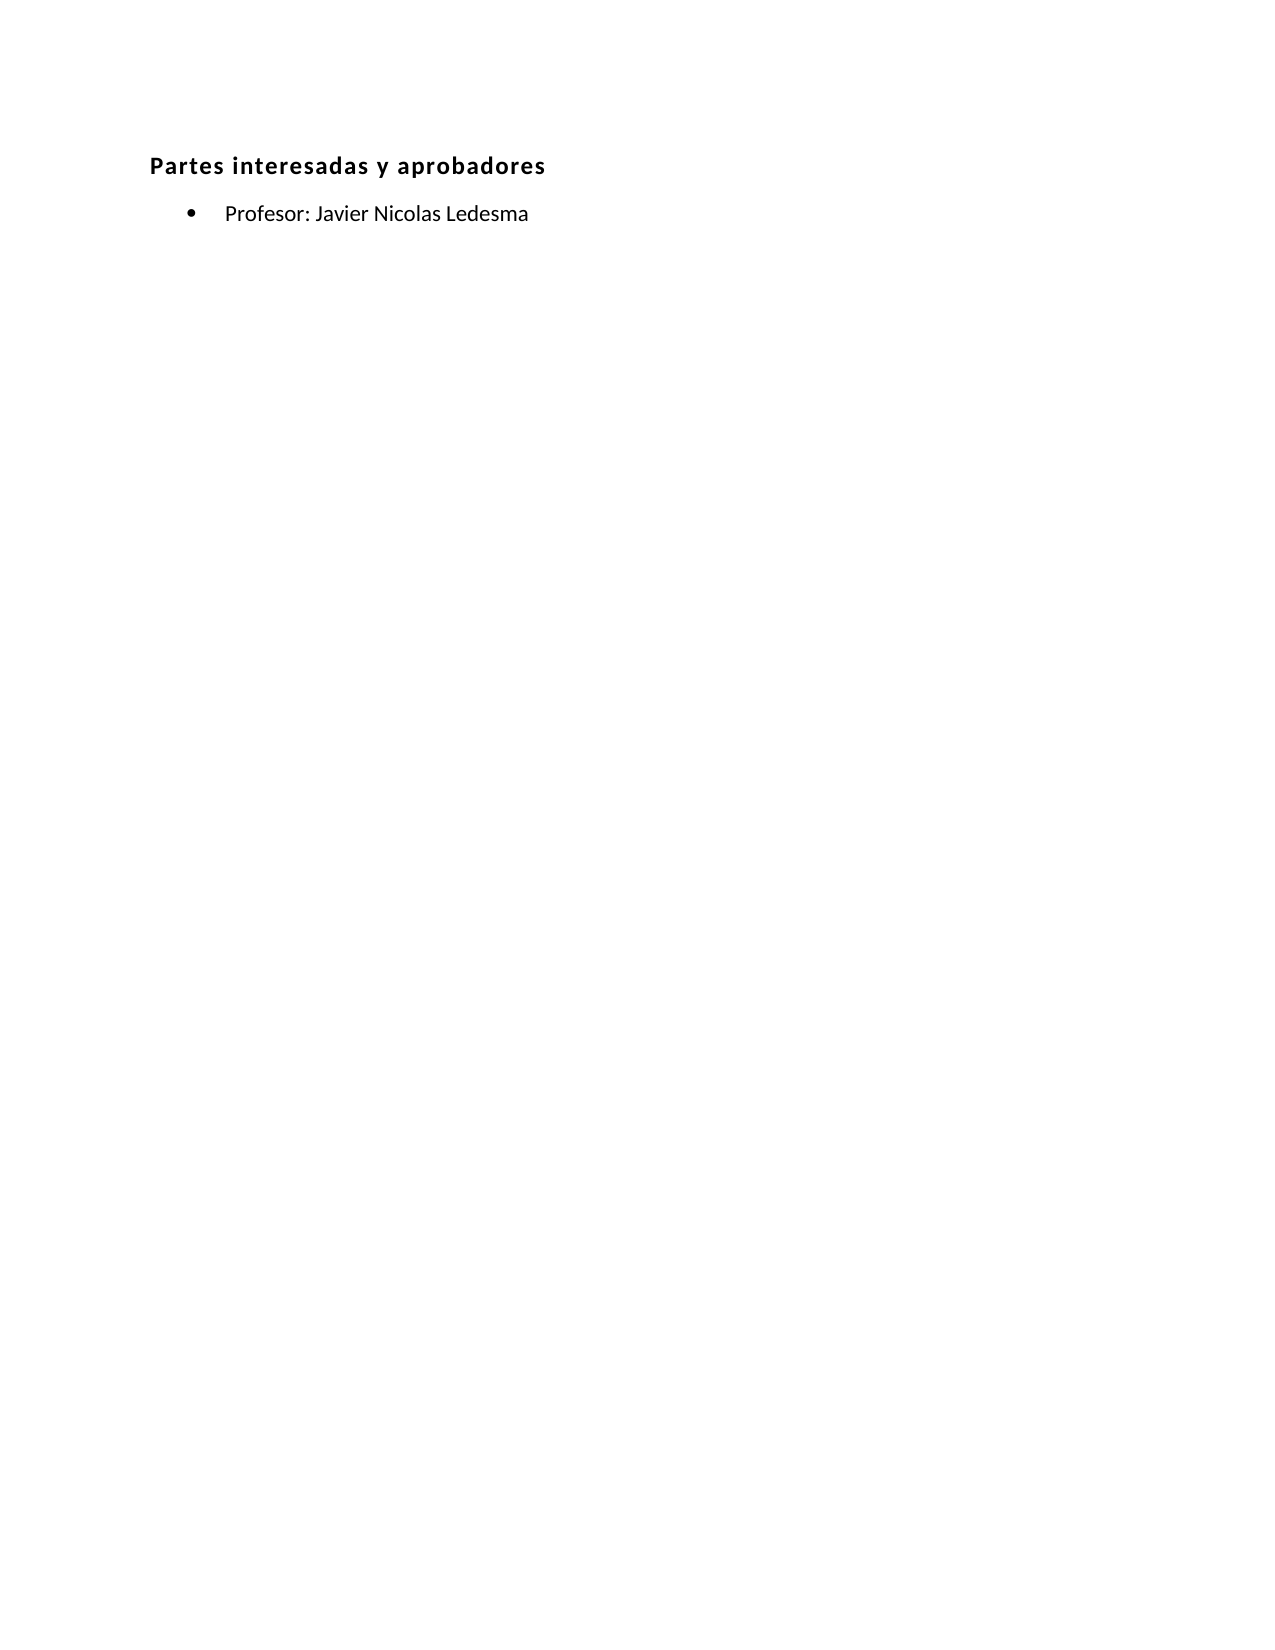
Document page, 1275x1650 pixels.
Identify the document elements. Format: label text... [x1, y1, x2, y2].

list Profesor: Javier Nicolas Ledesma [187, 199, 1125, 228]
subtitle Partes interesadas y aprobadores [150, 150, 1125, 181]
